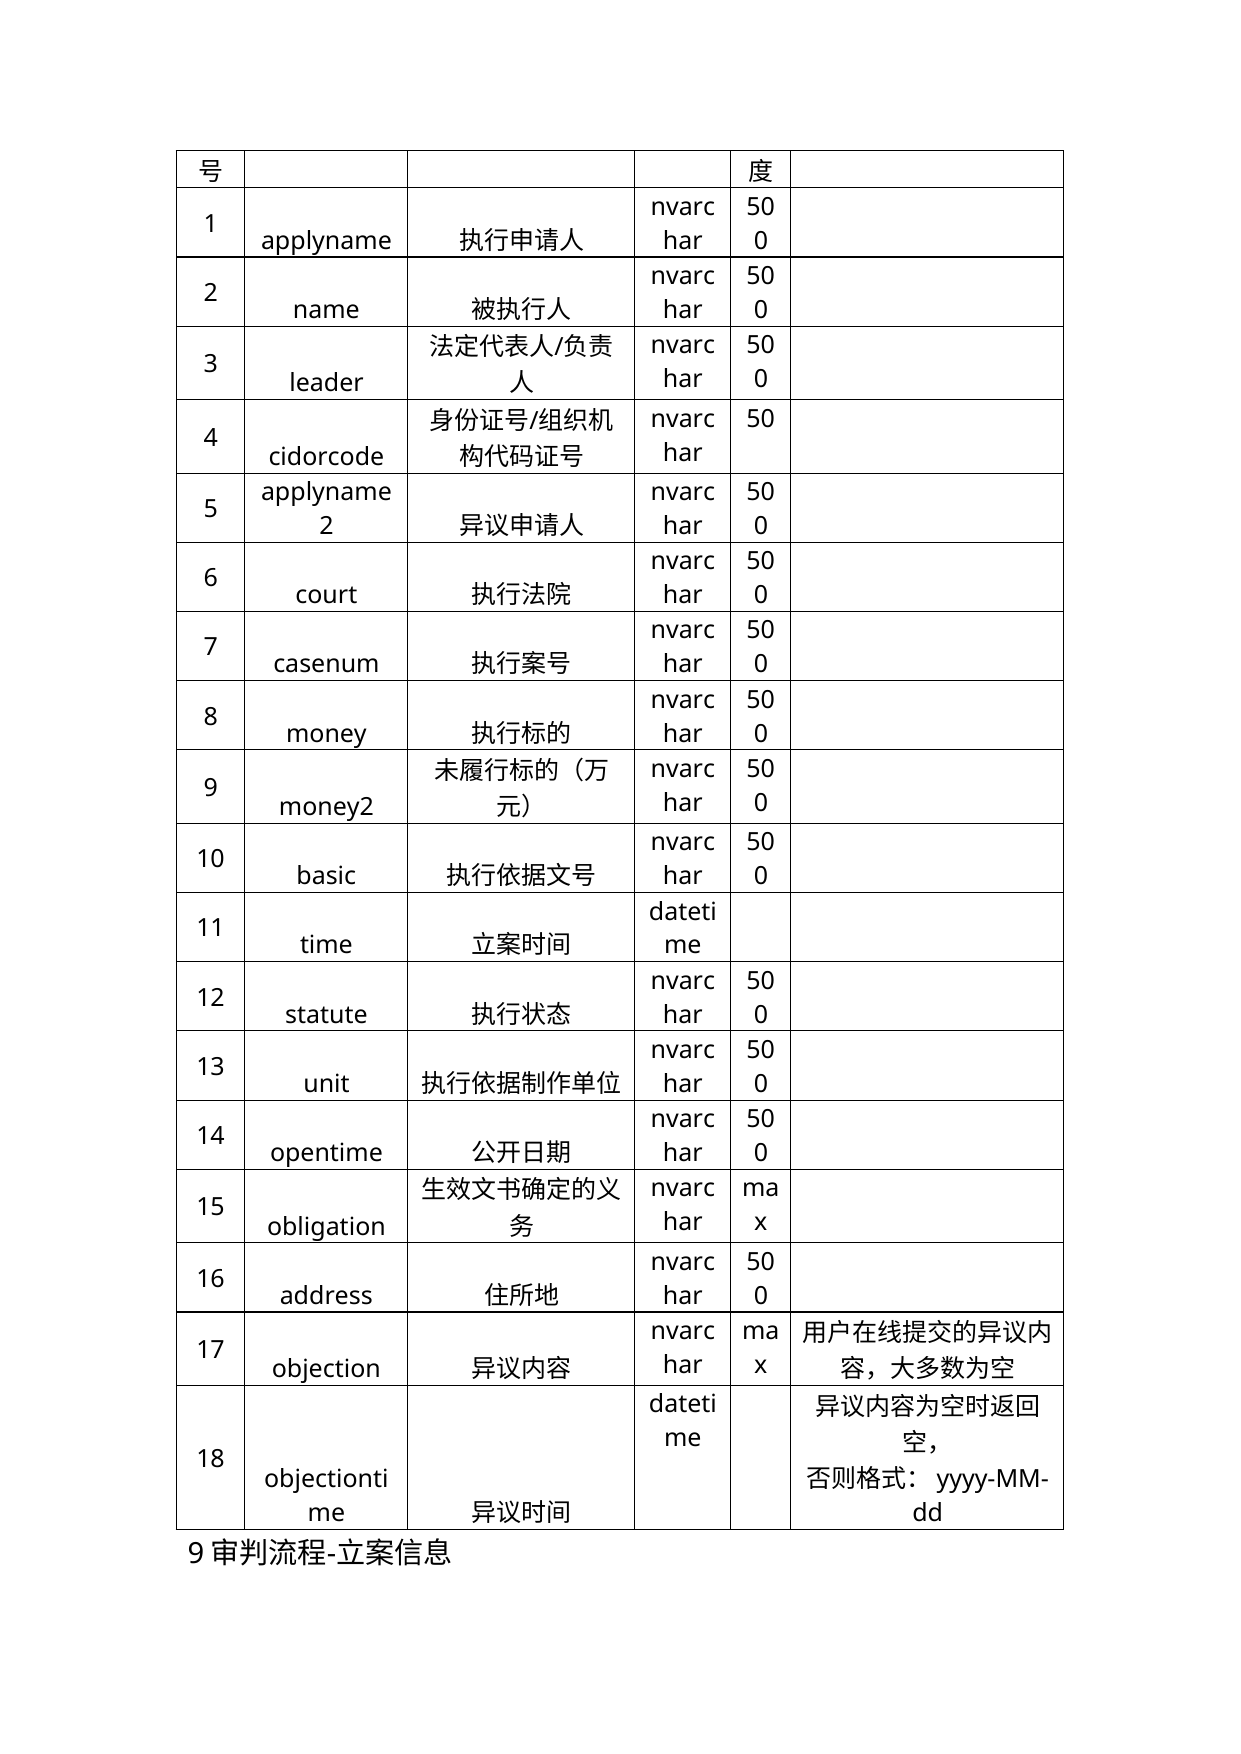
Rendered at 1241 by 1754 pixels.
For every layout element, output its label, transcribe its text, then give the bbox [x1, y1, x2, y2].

table_cell 住所地 [408, 1243, 634, 1311]
table_cell 参数 [245, 151, 407, 187]
table_cell 9 [177, 750, 244, 823]
table_cell nvarchar [635, 824, 730, 892]
table_cell nvarchar [635, 258, 730, 326]
table_cell [791, 750, 1063, 823]
table_cell [791, 1243, 1063, 1311]
table_cell 6 [177, 543, 244, 611]
table_cell 公开日期 [408, 1101, 634, 1169]
table_cell 500 [731, 543, 790, 611]
table_cell 12 [177, 962, 244, 1030]
table_cell cidorcode [245, 400, 407, 473]
table_cell [791, 962, 1063, 1030]
table_cell 身份证号/组织机构代码证号 [408, 400, 634, 473]
table_cell 执行法院 [408, 543, 634, 611]
table_cell nvarchar [635, 327, 730, 399]
table_cell 立案时间 [408, 893, 634, 961]
table_cell court [245, 543, 407, 611]
table_cell 500 [731, 188, 790, 256]
table_cell 类型 [635, 151, 730, 187]
table_cell 编号 [177, 151, 244, 187]
table_cell [791, 893, 1063, 961]
table_cell 执行案号 [408, 612, 634, 680]
table_cell [731, 1386, 790, 1529]
table_cell 500 [731, 750, 790, 823]
table_cell 异议内容为空时返回空， 否则格式： yyyy-MM-dd [791, 1386, 1063, 1529]
text 9审判流程-立案信息 [187, 1530, 1053, 1572]
table_cell nvarchar [635, 750, 730, 823]
table_cell 11 [177, 893, 244, 961]
table_cell time [245, 893, 407, 961]
table_cell 执行状态 [408, 962, 634, 1030]
table_cell [791, 474, 1063, 542]
table_cell 500 [731, 258, 790, 326]
table_cell 8 [177, 681, 244, 749]
table_cell unit [245, 1031, 407, 1099]
table_cell 50 [731, 400, 790, 473]
table_cell [791, 1170, 1063, 1242]
table_cell datetime [635, 893, 730, 961]
table_cell nvarchar [635, 1031, 730, 1099]
table_cell 未履行标的（万元） [408, 750, 634, 823]
table_cell 16 [177, 1243, 244, 1311]
table_cell 执行依据文号 [408, 824, 634, 892]
table_cell nvarchar [635, 400, 730, 473]
table_cell 2 [177, 258, 244, 326]
table_cell statute [245, 962, 407, 1030]
table_cell 1 [177, 188, 244, 256]
table_cell applyname [245, 188, 407, 256]
table_cell name [245, 258, 407, 326]
table_cell 5 [177, 474, 244, 542]
table_cell [791, 327, 1063, 399]
table_cell 7 [177, 612, 244, 680]
table_cell leader [245, 327, 407, 399]
table_cell 异议时间 [408, 1386, 634, 1529]
table_cell 500 [731, 612, 790, 680]
table_cell 500 [731, 824, 790, 892]
table_cell 500 [731, 962, 790, 1030]
table_cell 14 [177, 1101, 244, 1169]
table_cell 17 [177, 1313, 244, 1385]
table_cell 异议内容 [408, 1313, 634, 1385]
table_cell 13 [177, 1031, 244, 1099]
table_cell max [731, 1313, 790, 1385]
table_cell 参数名称 [408, 151, 634, 187]
table_cell nvarchar [635, 681, 730, 749]
table_cell datetime [635, 1386, 730, 1529]
table_cell [791, 612, 1063, 680]
table_cell objection [245, 1313, 407, 1385]
table_cell nvarchar [635, 543, 730, 611]
table_cell [791, 400, 1063, 473]
table_cell [791, 824, 1063, 892]
table_cell 法定代表人/负责人 [408, 327, 634, 399]
table_cell nvarchar [635, 1243, 730, 1311]
table_cell nvarchar [635, 1170, 730, 1242]
table_cell [731, 893, 790, 961]
table_cell 3 [177, 327, 244, 399]
table_cell 500 [731, 681, 790, 749]
table_cell [791, 188, 1063, 256]
table_cell 18 [177, 1386, 244, 1529]
table_cell 异议申请人 [408, 474, 634, 542]
table_cell basic [245, 824, 407, 892]
table_cell nvarchar [635, 474, 730, 542]
table_cell max [731, 1170, 790, 1242]
table_cell nvarchar [635, 188, 730, 256]
table_cell nvarchar [635, 962, 730, 1030]
table_cell 4 [177, 400, 244, 473]
table_cell [791, 1031, 1063, 1099]
table_cell 执行申请人 [408, 188, 634, 256]
table_cell 500 [731, 327, 790, 399]
table_cell 被执行人 [408, 258, 634, 326]
table_cell opentime [245, 1101, 407, 1169]
table_cell [791, 258, 1063, 326]
table_cell money [245, 681, 407, 749]
table_cell 500 [731, 1243, 790, 1311]
table_cell money2 [245, 750, 407, 823]
table_cell objectiontime [245, 1386, 407, 1529]
table_cell address [245, 1243, 407, 1311]
table_cell nvarchar [635, 1313, 730, 1385]
table_cell casenum [245, 612, 407, 680]
table_cell 生效文书确定的义务 [408, 1170, 634, 1242]
table_cell 500 [731, 1101, 790, 1169]
table_cell applyname2 [245, 474, 407, 542]
table_cell 500 [731, 1031, 790, 1099]
table_cell 用户在线提交的异议内 容，大多数为空 [791, 1313, 1063, 1385]
table_cell 说明 [791, 151, 1063, 187]
table_cell 执行依据制作单位 [408, 1031, 634, 1099]
table_cell 执行标的 [408, 681, 634, 749]
table_cell 500 [731, 474, 790, 542]
table_cell 长度 [731, 151, 790, 187]
table_cell [791, 681, 1063, 749]
table_cell nvarchar [635, 1101, 730, 1169]
table_cell [791, 1101, 1063, 1169]
table_cell 10 [177, 824, 244, 892]
table_cell [791, 543, 1063, 611]
table_cell nvarchar [635, 612, 730, 680]
table_cell obligation [245, 1170, 407, 1242]
table_cell 15 [177, 1170, 244, 1242]
